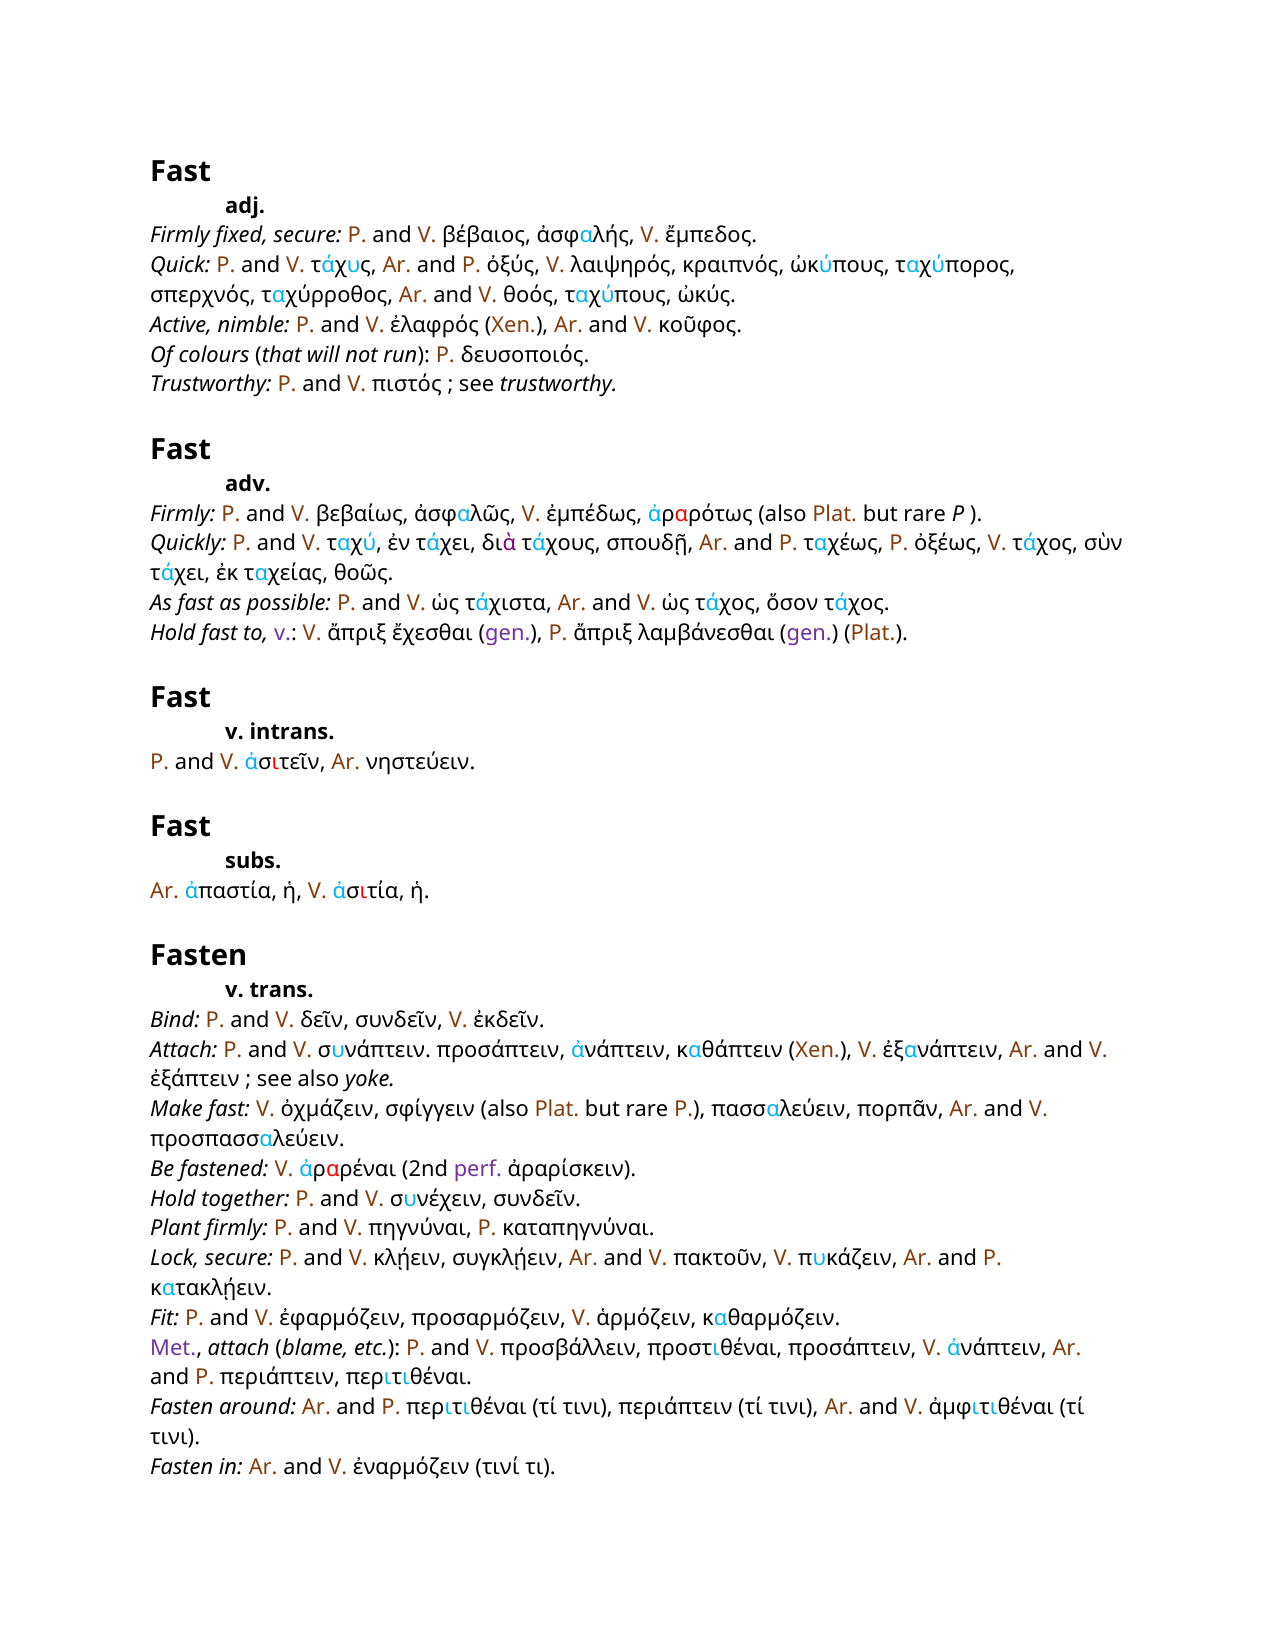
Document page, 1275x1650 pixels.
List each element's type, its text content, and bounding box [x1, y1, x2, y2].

text Fasten in: Ar. and V. ἐναρμόζειν (τινί τι). [150, 1451, 1125, 1481]
text P. and V. ἀσιτεῖν, Ar. νηστεύειν. [150, 746, 1125, 776]
text Fast subs. [150, 805, 1125, 875]
text Attach: P. and V. συνάπτειν. προσάπτειν, ἀνάπτειν, καθάπτειν (Xen.), V. ἐξανάπτειν, Ar. and V. ἐξάπτειν ; see also yoke. [150, 1034, 1125, 1093]
text Quickly: P. and V. ταχύ, ἐν τάχει, διὰ τάχους, σπουδῇ, Ar. and P. ταχέως, P. ὀξέως, V. τάχος, σὺν τάχει, ἐκ ταχείας, θοῶς. [150, 527, 1125, 587]
text Of colours (that will not run): P. δευσοποιός. [150, 339, 1125, 368]
text Make fast: V. ὀχμάζειν, σφίγγειν (also Plat. but rare P.), πασσαλεύειν, πορπᾶν, Ar. and V. προσπασσαλεύειν. [150, 1093, 1125, 1153]
text Firmly fixed, secure: P. and V. βέβαιος, ἀσφαλής, V. ἔμπεδος. [150, 219, 1125, 249]
text Firmly: P. and V. βεβαίως, ἀσφαλῶς, V. ἐμπέδως, ἀραρότως (also Plat. but rare P ). [150, 497, 1125, 527]
text Fast adj. [150, 150, 1125, 219]
text Met., attach (blame, etc.): P. and V. προσβάλλειν, προστιθέναι, προσάπτειν, V. ἀνάπτειν, Ar. and P. περιάπτειν, περιτιθέναι. [150, 1332, 1125, 1391]
text As fast as possible: P. and V. ὡς τάχιστα, Ar. and V. ὡς τάχος, ὅσον τάχος. [150, 587, 1125, 617]
text Ar. ἀπαστία, ἡ, V. ἀσιτία, ἡ. [150, 875, 1125, 904]
text Be fastened: V. ἀραρέναι (2nd perf. ἀραρίσκειν). [150, 1153, 1125, 1183]
text Hold fast to, v.: V. ἄπριξ ἔχεσθαι (gen.), P. ἄπριξ λαμβάνεσθαι (gen.) (Plat.). [150, 617, 1125, 646]
text Fasten around: Ar. and P. περιτιθέναι (τί τινι), περιάπτειν (τί τινι), Ar. and V. ἀμφιτιθέναι (τί τινι). [150, 1391, 1125, 1451]
text Active, nimble: P. and V. ἐλαφρός (Xen.), Ar. and V. κοῦφος. [150, 309, 1125, 339]
text Fast adv. [150, 428, 1125, 497]
text Fast v. intrans. [150, 676, 1125, 746]
text Hold together: P. and V. συνέχειν, συνδεῖν. [150, 1183, 1125, 1212]
text Fit: P. and V. ἐφαρμόζειν, προσαρμόζειν, V. ἁρμόζειν, καθαρμόζειν. [150, 1302, 1125, 1332]
text Bind: P. and V. δεῖν, συνδεῖν, V. ἐκδεῖν. [150, 1004, 1125, 1034]
text Quick: P. and V. τάχυς, Ar. and P. ὀξύς, V. λαιψηρός, κραιπνός, ὠκύπους, ταχύπορος, σπερχνός, ταχύρροθος, Ar. and V. θοός, ταχύπους, ὠκύς. [150, 249, 1125, 309]
text Plant firmly: P. and V. πηγνύναι, P. καταπηγνύναι. [150, 1212, 1125, 1242]
text Lock, secure: P. and V. κλῄειν, συγκλῄειν, Ar. and V. πακτοῦν, V. πυκάζειν, Ar. and P. κατακλῄειν. [150, 1242, 1125, 1302]
text Fasten v. trans. [150, 934, 1125, 1004]
text Trustworthy: P. and V. πιστός ; see trustworthy. [150, 368, 1125, 398]
